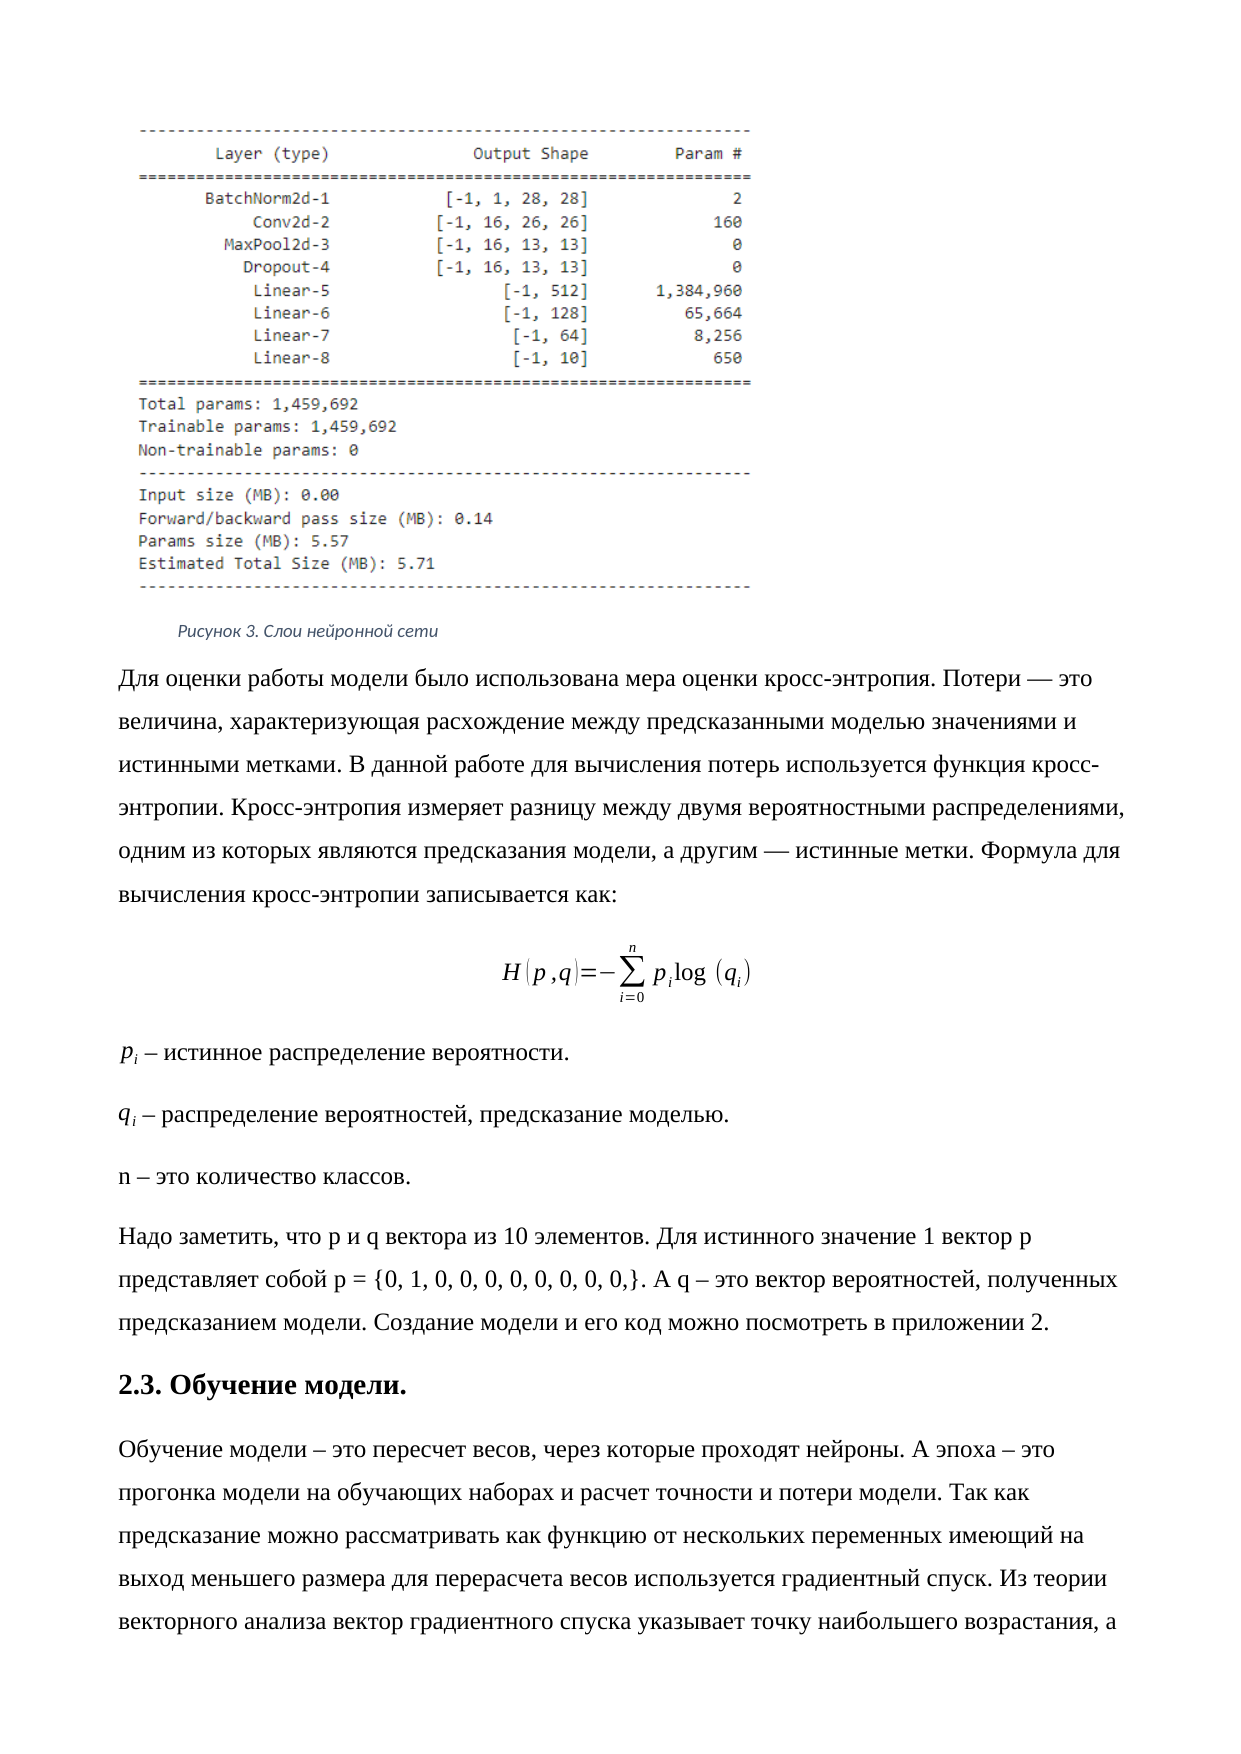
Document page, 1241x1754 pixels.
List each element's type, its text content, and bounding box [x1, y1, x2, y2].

text – истинное распределение вероятности. [118, 1036, 1134, 1068]
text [118, 1434, 1134, 1635]
text Для оценки работы модели было использована мера оценки кросс-энтропия. Потери — это величина, характеризующая расхождение между предсказанными моделью значениями и истинными метками. В данной работе для вычисления потерь используется функция кросс-энтропии. Кросс-энтропия измеряет разницу между двумя вероятностными распределениями, одним из которых являются предсказания модели, а другим — истинные метки. Формула для вычисления кросс-энтропии записывается как: [118, 663, 1134, 907]
text Надо заметить, что p и q вектора из 10 элементов. Для истинного значение 1 вектор p представляет собой p = {0, 1, 0, 0, 0, 0, 0, 0, 0, 0,}. А q – это вектор вероятностей, полученных предсказанием модели. Создание модели и его код можно посмотреть в приложении 2. [118, 1221, 1134, 1336]
text – распределение вероятностей, предсказание моделью. [118, 1099, 1134, 1130]
text n – это количество классов. [118, 1161, 1134, 1190]
picture [118, 118, 894, 589]
text 2.3. Обучение модели. [118, 1367, 1134, 1401]
